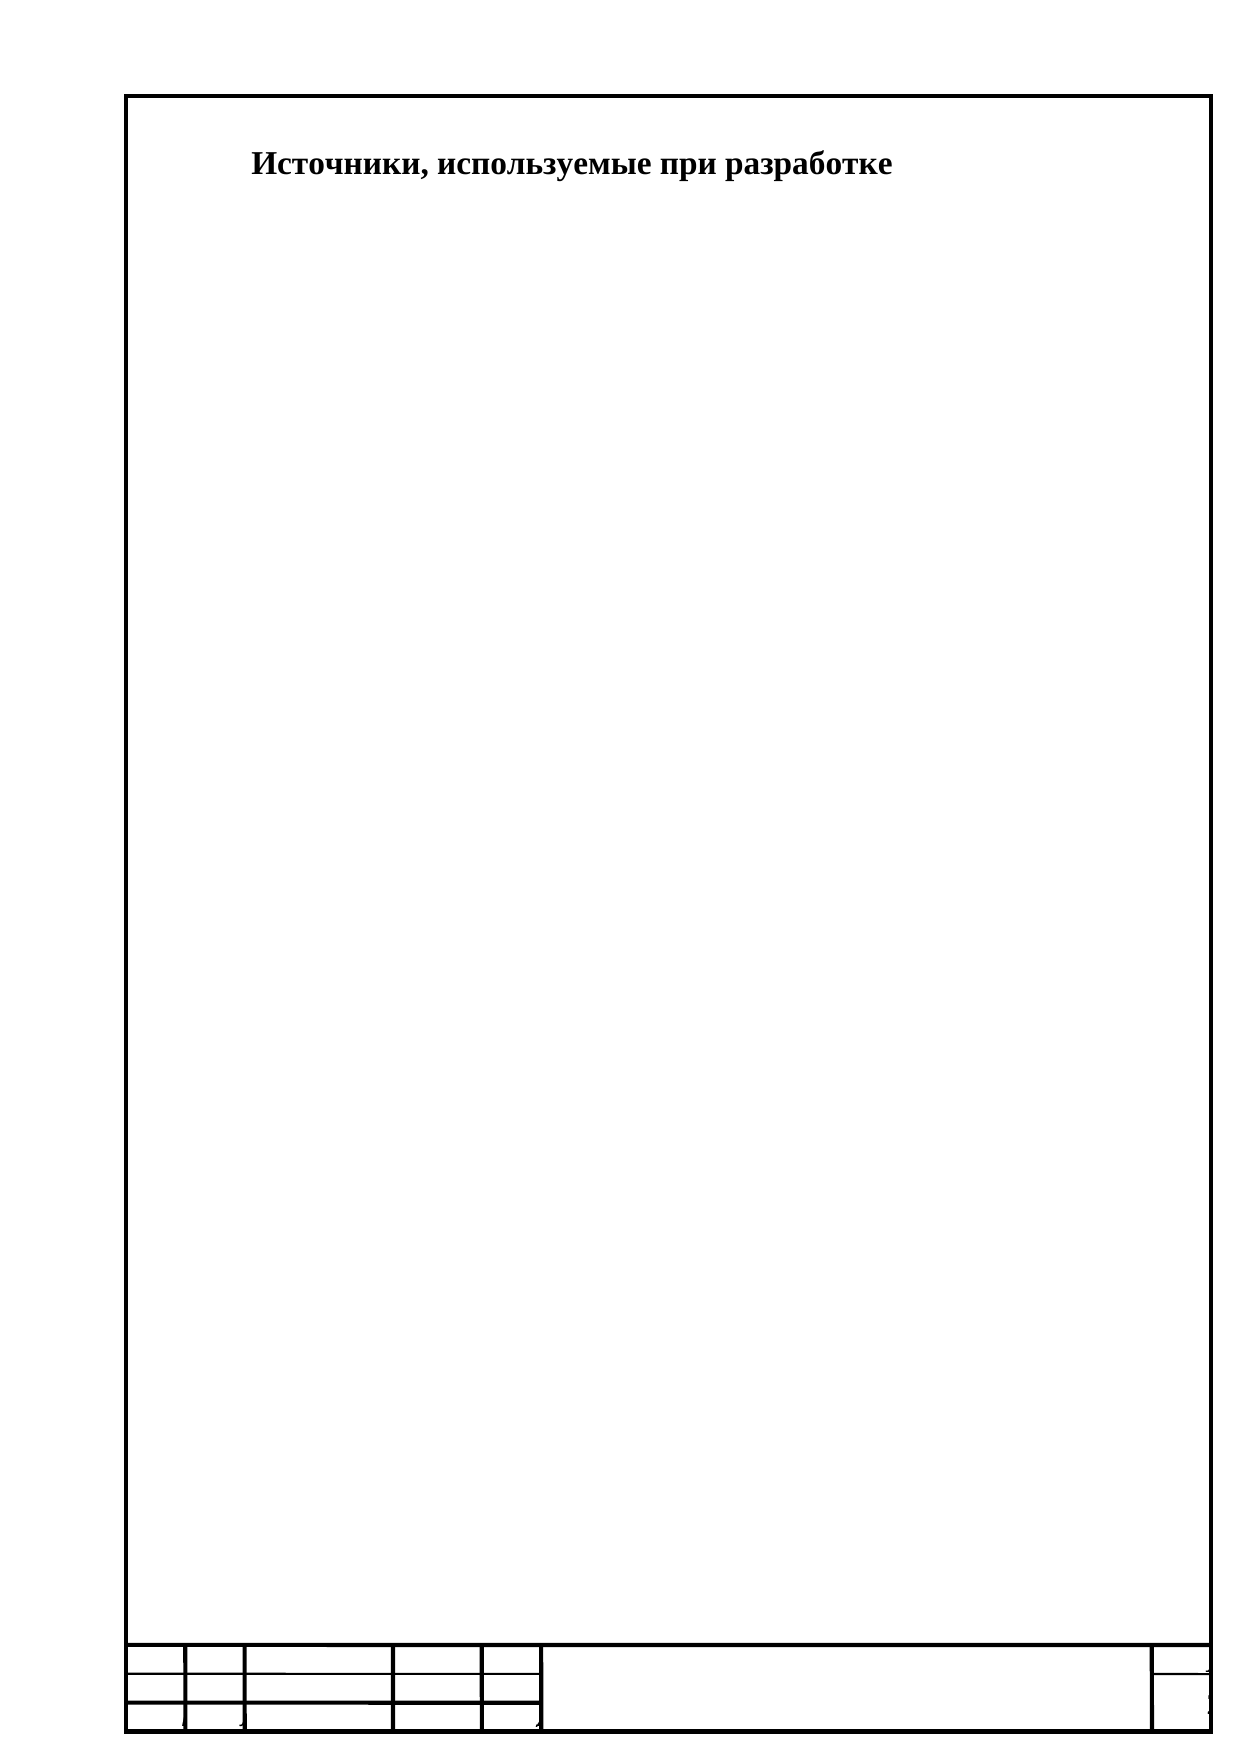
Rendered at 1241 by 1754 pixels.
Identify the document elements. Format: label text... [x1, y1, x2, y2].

subtitle Источники, используемые при разработке [177, 143, 1152, 181]
